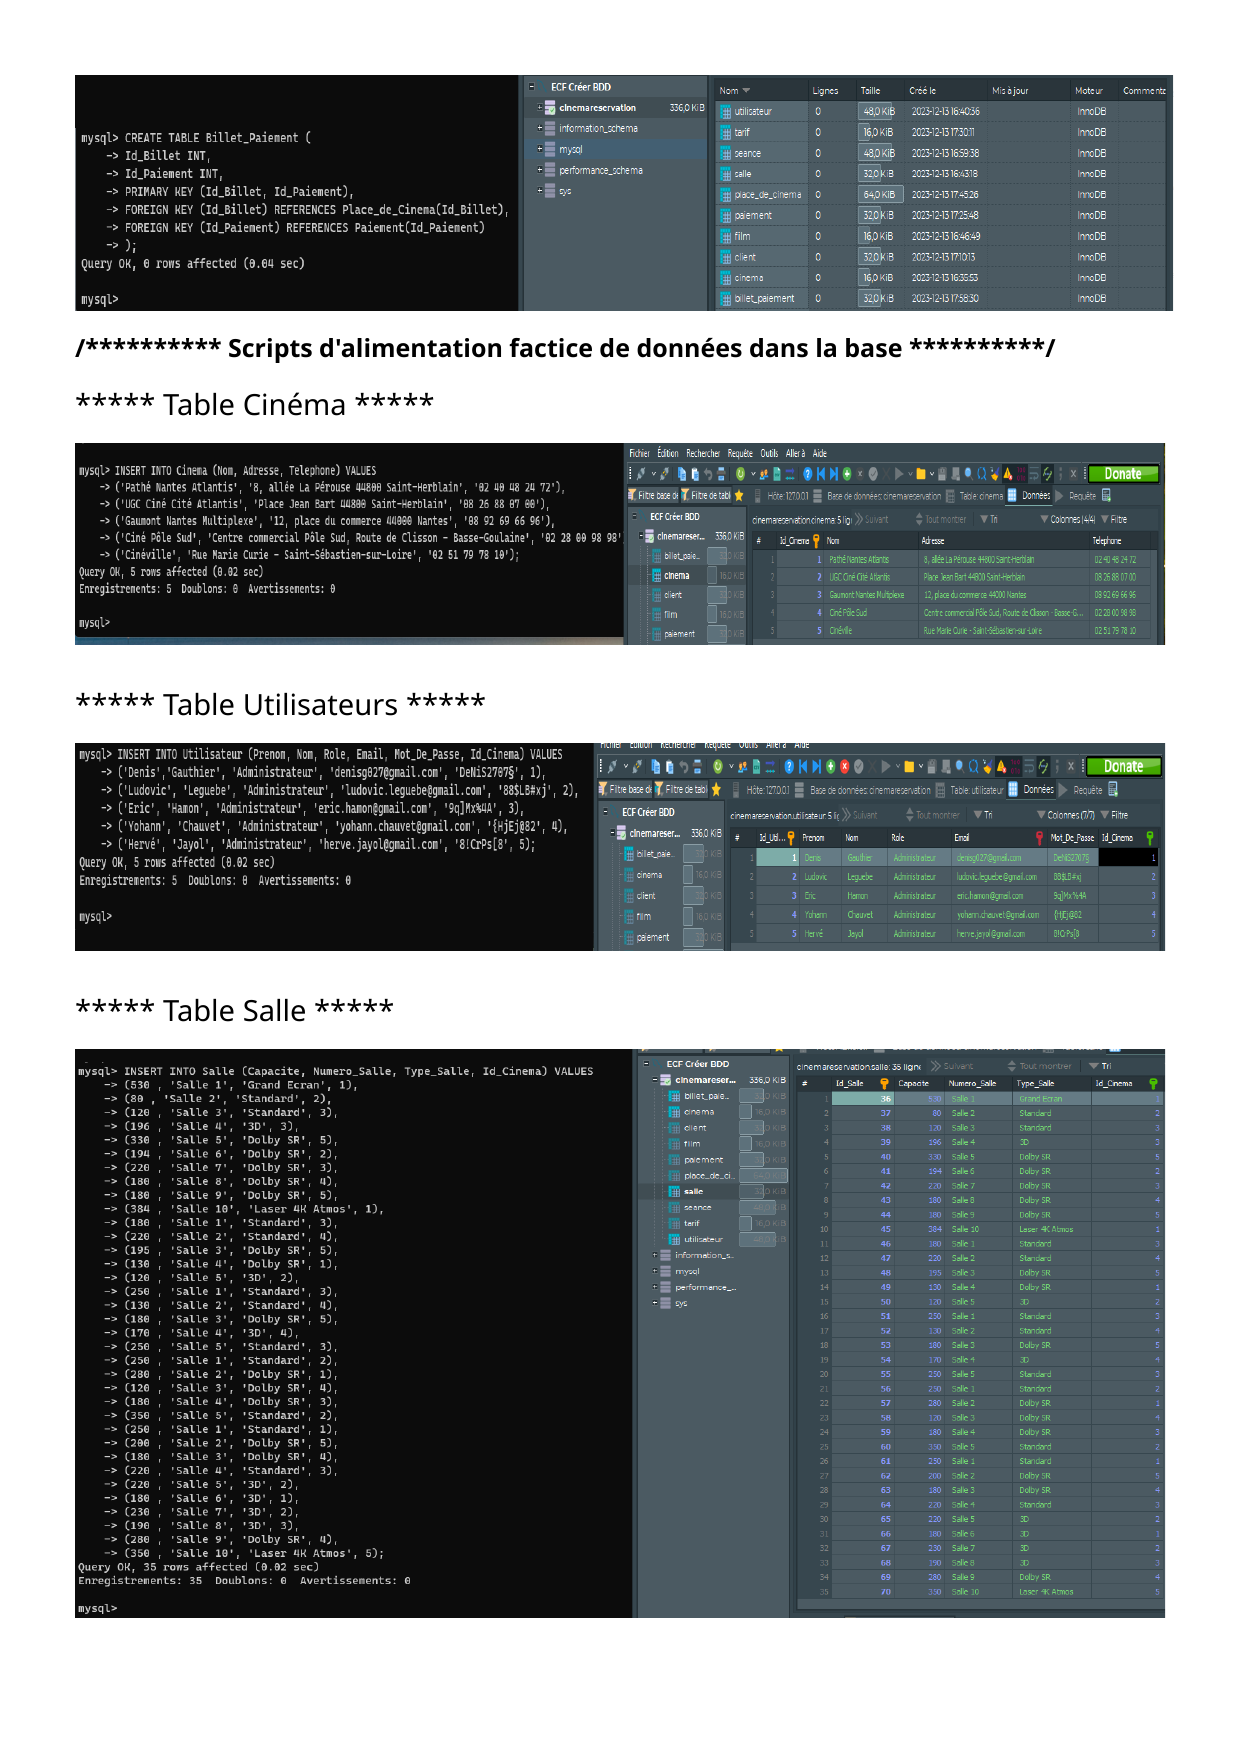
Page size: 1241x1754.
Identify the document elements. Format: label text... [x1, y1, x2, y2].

text ***** Table Salle ***** [75, 990, 1165, 1029]
picture [75, 743, 1166, 951]
picture [75, 1049, 1166, 1618]
text ***** Table Utilisateurs ***** [75, 684, 1165, 724]
picture [75, 443, 1166, 645]
picture [75, 75, 1174, 311]
text /********** Scripts d'alimentation factice de données dans la base **********/ [75, 330, 1165, 364]
text ***** Table Cinéma ***** [75, 384, 1165, 423]
